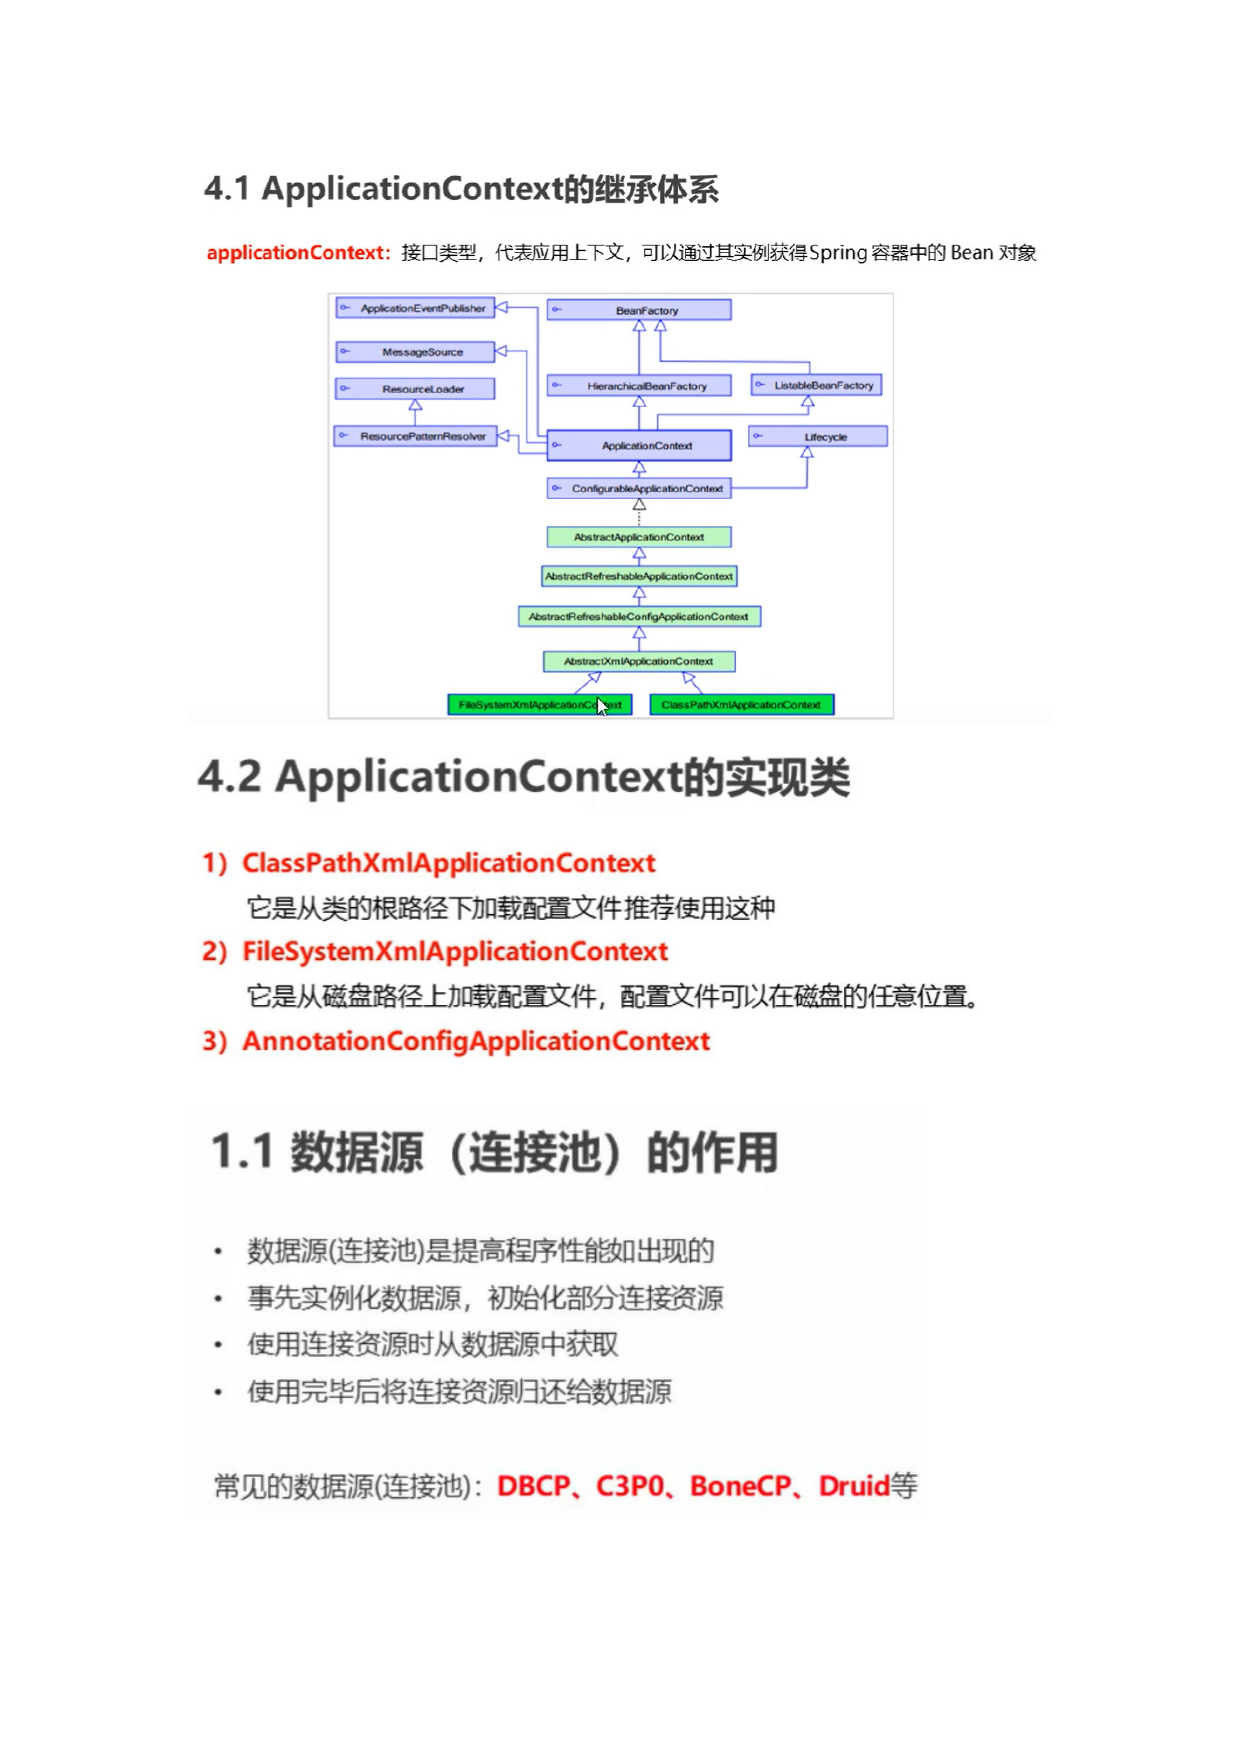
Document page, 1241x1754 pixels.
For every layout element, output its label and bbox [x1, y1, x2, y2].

picture [187, 747, 1053, 1075]
picture [187, 162, 1053, 723]
picture [187, 1104, 929, 1517]
